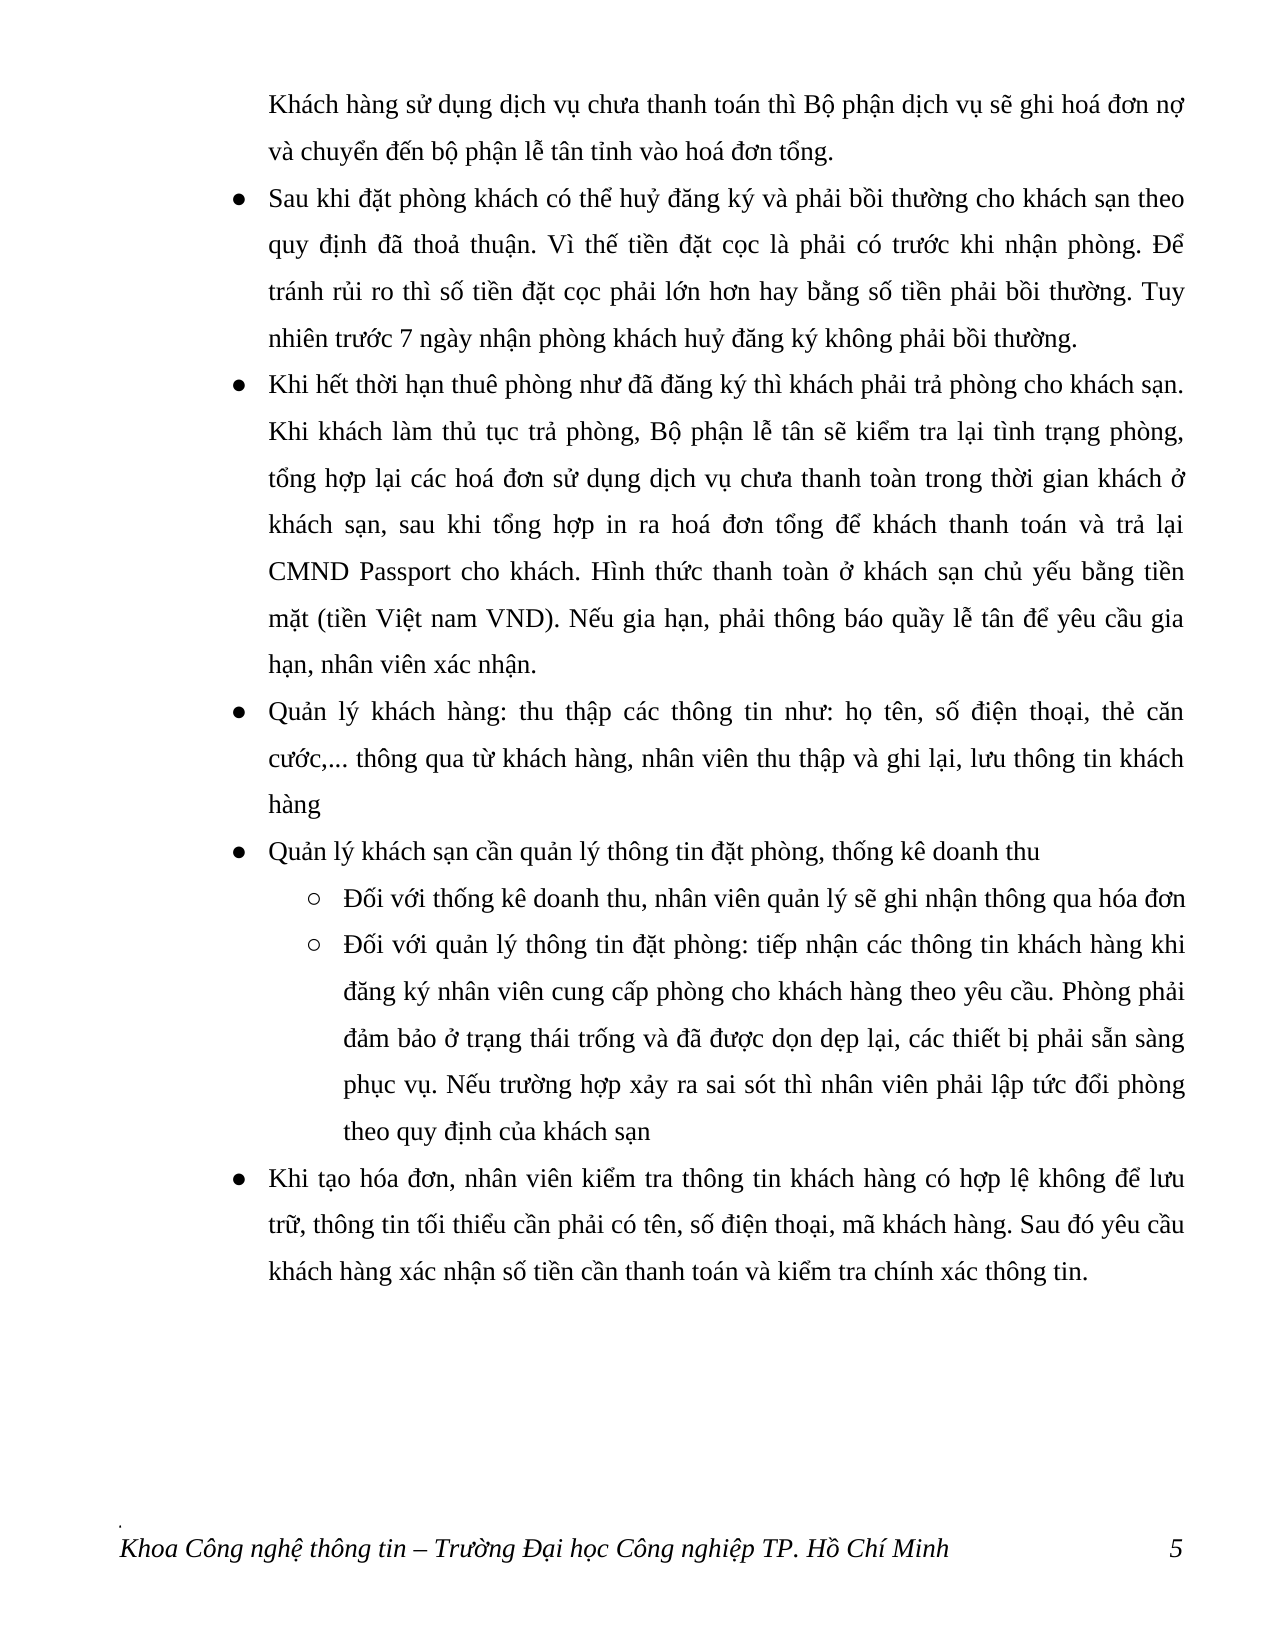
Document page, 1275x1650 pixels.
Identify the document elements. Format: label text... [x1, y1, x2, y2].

list Sau khi đặt phòng khách có thể huỷ đăng ký và phải bồi thường cho khách sạn theo quy định đã thoả thuận. Vì thế tiền đặt cọc là phải có trước khi nhận phòng. Để tránh rủi ro thì số tiền đặt cọc phải lớn hơn hay bằng số tiền phải bồi thường. Tuy nhiên trước 7 ngày nhận phòng khách huỷ đăng ký không phải bồi thường. [231, 182, 1186, 353]
list Khi hết thời hạn thuê phòng như đã đăng ký thì khách phải trả phòng cho khách sạn. Khi khách làm thủ tục trả phòng, Bộ phận lễ tân sẽ kiểm tra lại tình trạng phòng, tổng hợp lại các hoá đơn sử dụng dịch vụ chưa thanh toàn trong thời gian khách ở khách sạn, sau khi tổng hợp in ra hoá đơn tổng để khách thanh toán và trả lại CMND Passport cho khách. Hình thức thanh toàn ở khách sạn chủ yếu bằng tiền mặt (tiền Việt nam VND). Nếu gia hạn, phải thông báo quầy lễ tân để yêu cầu gia hạn, nhân viên xác nhận. [231, 369, 1186, 680]
list Quản lý khách hàng: thu thập các thông tin như: họ tên, số điện thoại, thẻ căn cước,... thông qua từ khách hàng, nhân viên thu thập và ghi lại, lưu thông tin khách hàng [231, 695, 1186, 820]
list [231, 89, 1186, 166]
list Khi tạo hóa đơn, nhân viên kiểm tra thông tin khách hàng có hợp lệ không để lưu trữ, thông tin tối thiểu cần phải có tên, số điện thoại, mã khách hàng. Sau đó yêu cầu khách hàng xác nhận số tiền cần thanh toán và kiểm tra chính xác thông tin. [231, 1162, 1186, 1286]
list Đối với thống kê doanh thu, nhân viên quản lý sẽ ghi nhận thông qua hóa đơn [306, 882, 1186, 913]
list Quản lý khách sạn cần quản lý thông tin đặt phòng, thống kê doanh thu [231, 835, 1186, 866]
list Đối với quản lý thông tin đặt phòng: tiếp nhận các thông tin khách hàng khi đăng ký nhân viên cung cấp phòng cho khách hàng theo yêu cầu. Phòng phải đảm bảo ở trạng thái trống và đã được dọn dẹp lại, các thiết bị phải sẵn sàng phục vụ. Nếu trường hợp xảy ra sai sót thì nhân viên phải lập tức đổi phòng theo quy định của khách sạn [306, 929, 1186, 1146]
